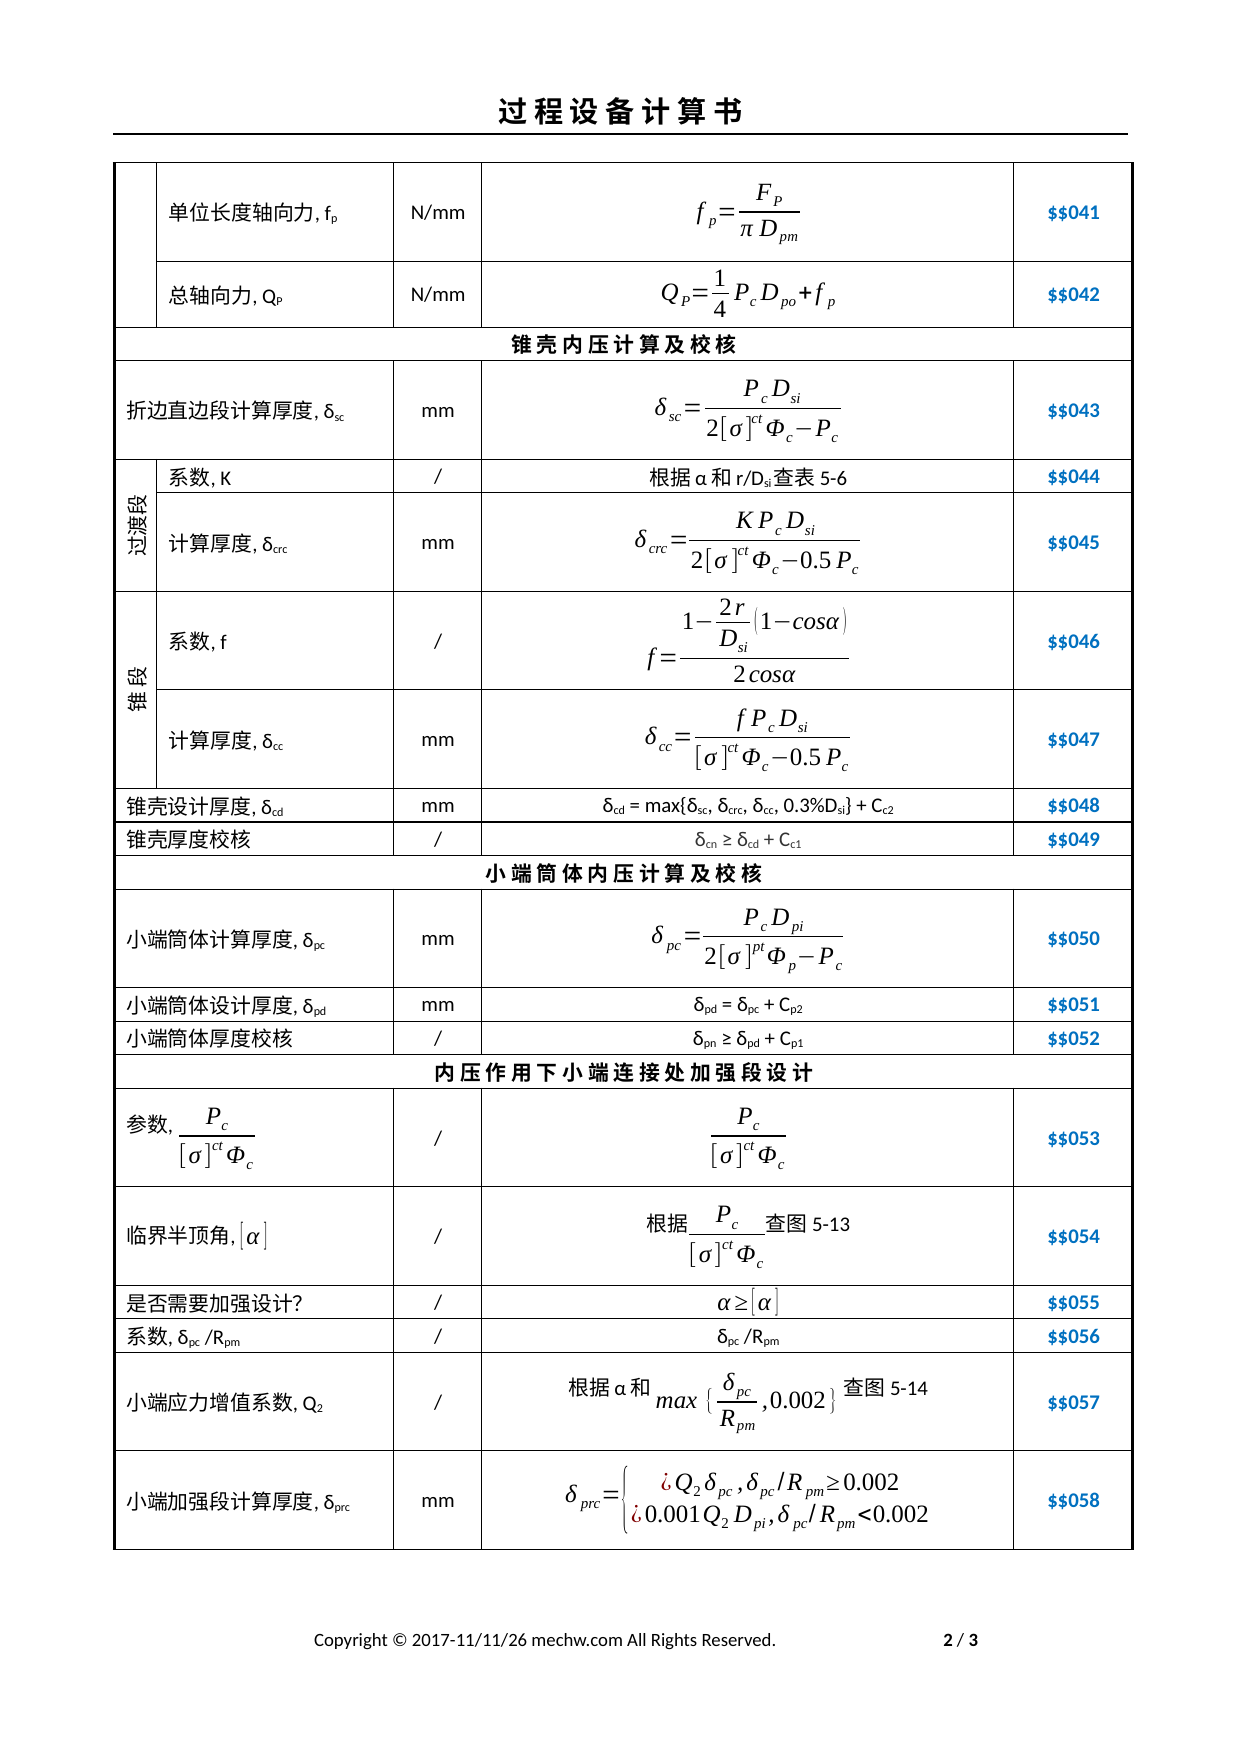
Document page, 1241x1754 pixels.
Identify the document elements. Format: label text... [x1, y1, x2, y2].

table_cell δpd = δpc + Cp2 [482, 988, 1013, 1021]
table_cell [482, 163, 1013, 261]
table_cell 锥 壳 内 压 计 算 及 校 核 [116, 328, 1131, 360]
table_cell $$047 [1014, 690, 1131, 788]
table_cell 计算厚度, δcc [157, 690, 393, 788]
table_cell δpn ≥ δpd + Cp1 [482, 1022, 1013, 1054]
table_cell 过渡段 [116, 460, 156, 591]
table_cell 单位长度轴向力, fp [157, 163, 393, 261]
table_cell 小端筒体计算厚度, δpc [116, 890, 393, 987]
table_cell 小端加强段计算厚度, δprc [116, 1451, 393, 1549]
table_cell 总轴向力, QP [157, 262, 393, 327]
table_cell N/mm [394, 262, 481, 327]
table_cell 系数, δpc /Rpm [116, 1319, 393, 1352]
table_cell [482, 690, 1013, 788]
table_cell $$048 [1014, 789, 1131, 821]
table_cell δpc /Rpm [482, 1319, 1013, 1352]
table_cell 锥壳设计厚度, δcd [116, 789, 393, 821]
table_cell $$053 [1014, 1089, 1131, 1186]
table_cell $$055 [1014, 1286, 1131, 1318]
table_cell $$045 [1014, 493, 1131, 591]
table_cell / [394, 1353, 481, 1450]
table_cell 内 压 作 用 下 小 端 连 接 处 加 强 段 设 计 [116, 1055, 1131, 1088]
table_cell mm [394, 988, 481, 1021]
table_cell δcd = max{δsc, δcrc, δcc, 0.3%Dsi} + Cc2 [482, 789, 1013, 821]
table_cell / [394, 823, 481, 855]
table_cell 锥 段 [116, 592, 156, 788]
table_cell $$042 [1014, 262, 1131, 327]
table_cell [482, 361, 1013, 459]
table_cell 参数, [116, 1089, 393, 1186]
table_cell [482, 1089, 1013, 1186]
table_cell 计算厚度, δcrc [157, 493, 393, 591]
table_cell / [394, 1187, 481, 1285]
table_cell 锥壳厚度校核 [116, 823, 393, 855]
table_cell 折边直边段计算厚度, δsc [116, 361, 393, 459]
table_cell mm [394, 493, 481, 591]
table_cell $$050 [1014, 890, 1131, 987]
table_cell mm [394, 789, 481, 821]
table_cell 根据查图 5-13 [482, 1187, 1013, 1285]
table_cell $$049 [1014, 823, 1131, 855]
table_cell 临界半顶角, [116, 1187, 393, 1285]
table_cell $$052 [1014, 1022, 1131, 1054]
table_cell 小端应力增值系数, Q2 [116, 1353, 393, 1450]
table_cell N/mm [394, 163, 481, 261]
table_cell $$051 [1014, 988, 1131, 1021]
table_cell $$046 [1014, 592, 1131, 689]
table_cell [482, 493, 1013, 591]
table_cell mm [394, 890, 481, 987]
table_cell $$044 [1014, 460, 1131, 492]
table_cell mm [394, 1451, 481, 1549]
table_cell 小 端 筒 体 内 压 计 算 及 校 核 [116, 856, 1131, 888]
table_cell $$054 [1014, 1187, 1131, 1285]
table_cell / [394, 1319, 481, 1352]
table_cell $$058 [1014, 1451, 1131, 1549]
table_cell 小端筒体厚度校核 [116, 1022, 393, 1054]
table_cell $$041 [1014, 163, 1131, 261]
table_cell 根据α和 查图 5-14 [482, 1353, 1013, 1450]
table_cell mm [394, 690, 481, 788]
table_cell 根据α和r/Dsi查表5-6 [482, 460, 1013, 492]
table_cell [482, 890, 1013, 987]
table_cell mm [394, 361, 481, 459]
table_cell $$056 [1014, 1319, 1131, 1352]
table_cell $$057 [1014, 1353, 1131, 1450]
table_cell / [394, 1089, 481, 1186]
table_cell δcn ≥ δcd + Cc1 [482, 823, 1013, 855]
table_cell 是否需要加强设计？ [116, 1286, 393, 1318]
table_cell 系数, f [157, 592, 393, 689]
table_cell 系数, K [157, 460, 393, 492]
table_cell / [394, 592, 481, 689]
table_cell / [394, 1286, 481, 1318]
table_cell 小端筒体设计厚度, δpd [116, 988, 393, 1021]
table_cell / [394, 1022, 481, 1054]
table_cell [482, 1451, 1013, 1549]
table_cell [482, 262, 1013, 327]
table_cell / [394, 460, 481, 492]
table_cell [482, 1286, 1013, 1318]
table_cell $$043 [1014, 361, 1131, 459]
table_cell [482, 592, 1013, 689]
